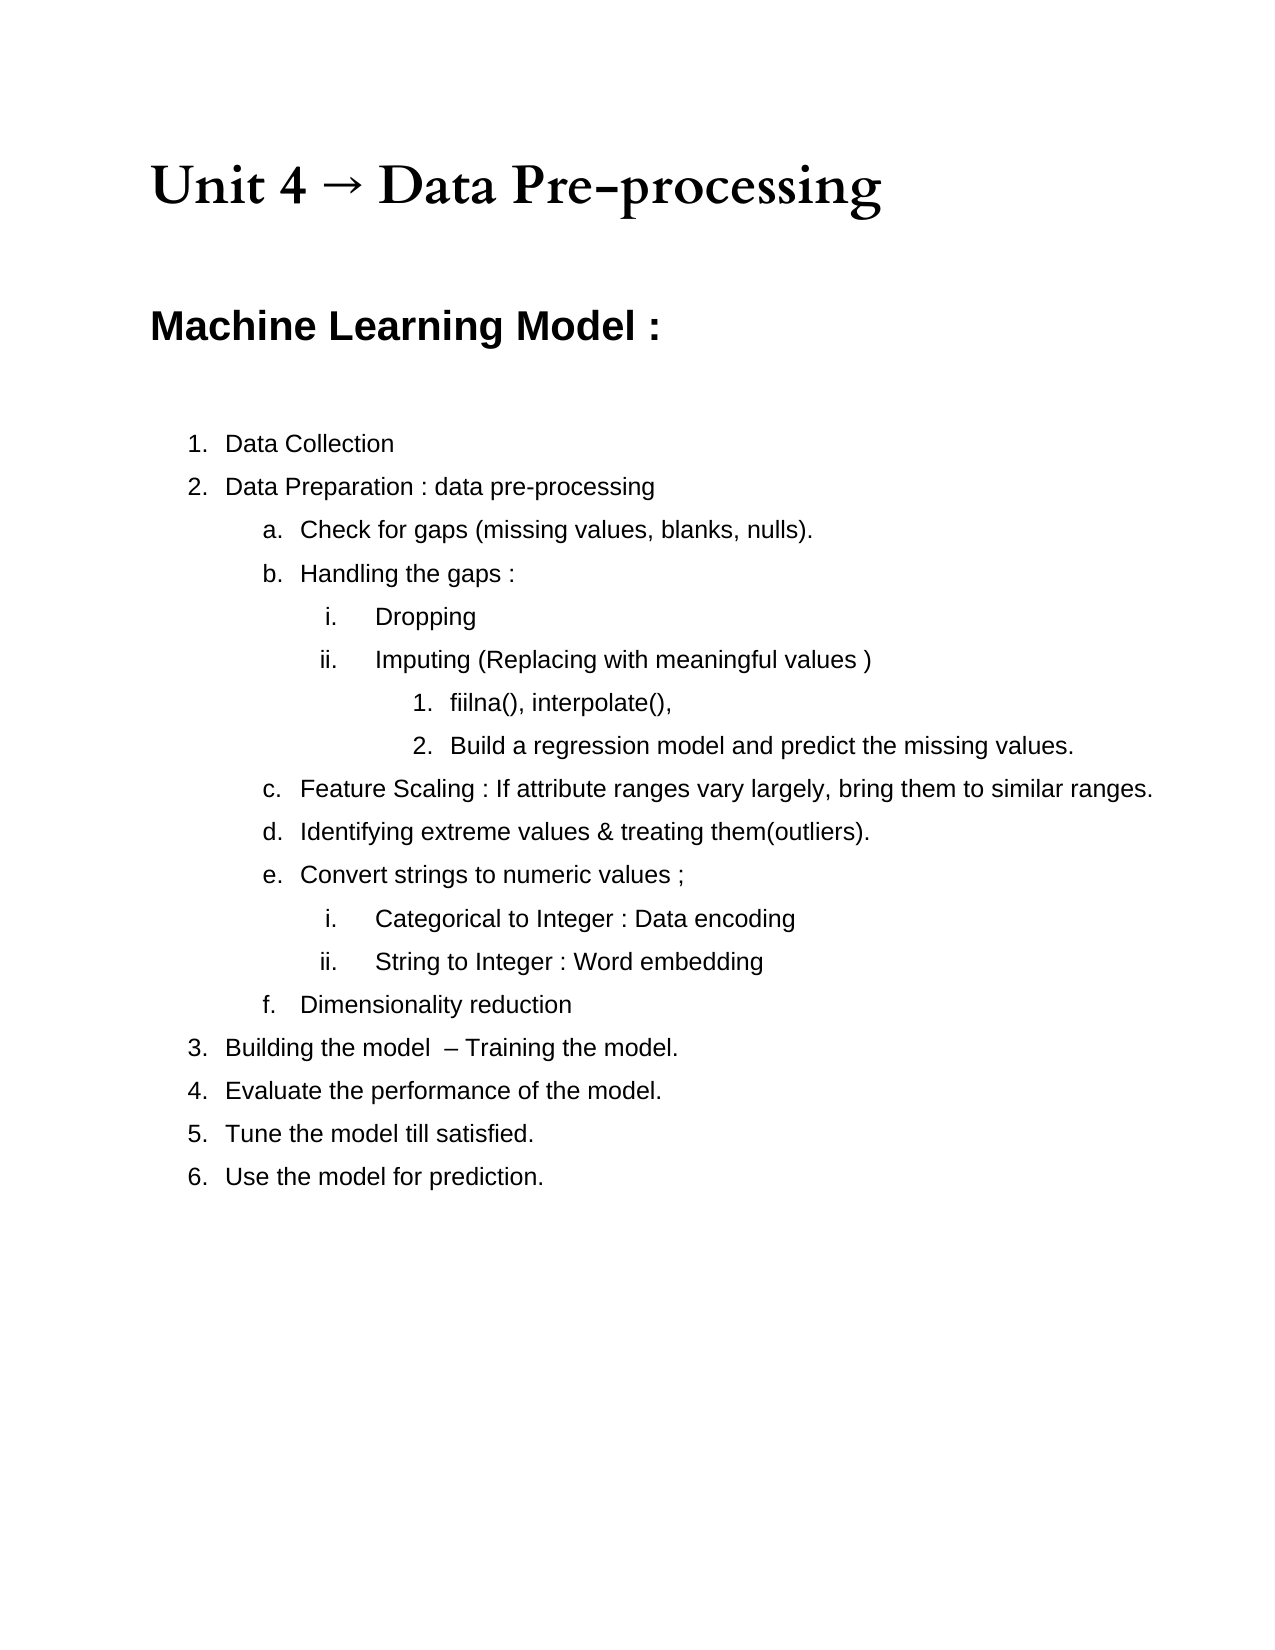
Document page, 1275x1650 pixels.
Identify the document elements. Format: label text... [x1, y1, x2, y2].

title Unit 4 → Data Pre-processing [150, 150, 1219, 223]
list Data Collection [187, 429, 1219, 458]
list Use the model for prediction. [187, 1162, 1219, 1191]
list Identifying extreme values & treating them(outliers). [262, 817, 1219, 846]
list Data Preparation : data pre-processing [187, 472, 1219, 501]
list Handling the gaps : [262, 558, 1219, 587]
list Building the model – Training the model. [187, 1033, 1219, 1062]
list fiilna(), interpolate(), [412, 688, 1219, 717]
list Imputing (Replacing with meaningful values ) [337, 645, 1219, 673]
list Convert strings to numeric values ; [262, 860, 1219, 889]
list Dimensionality reduction [262, 990, 1219, 1018]
list Categorical to Integer : Data encoding [337, 903, 1219, 932]
list Dropping [337, 602, 1219, 630]
subtitle Machine Learning Model : [150, 302, 1219, 349]
list Feature Scaling : If attribute ranges vary largely, bring them to similar ranges. [262, 774, 1219, 803]
list String to Integer : Word embedding [337, 947, 1219, 975]
list Tune the model till satisfied. [187, 1119, 1219, 1148]
list Build a regression model and predict the missing values. [412, 731, 1219, 760]
list Evaluate the performance of the model. [187, 1076, 1219, 1105]
list Check for gaps (missing values, blanks, nulls). [262, 515, 1219, 544]
